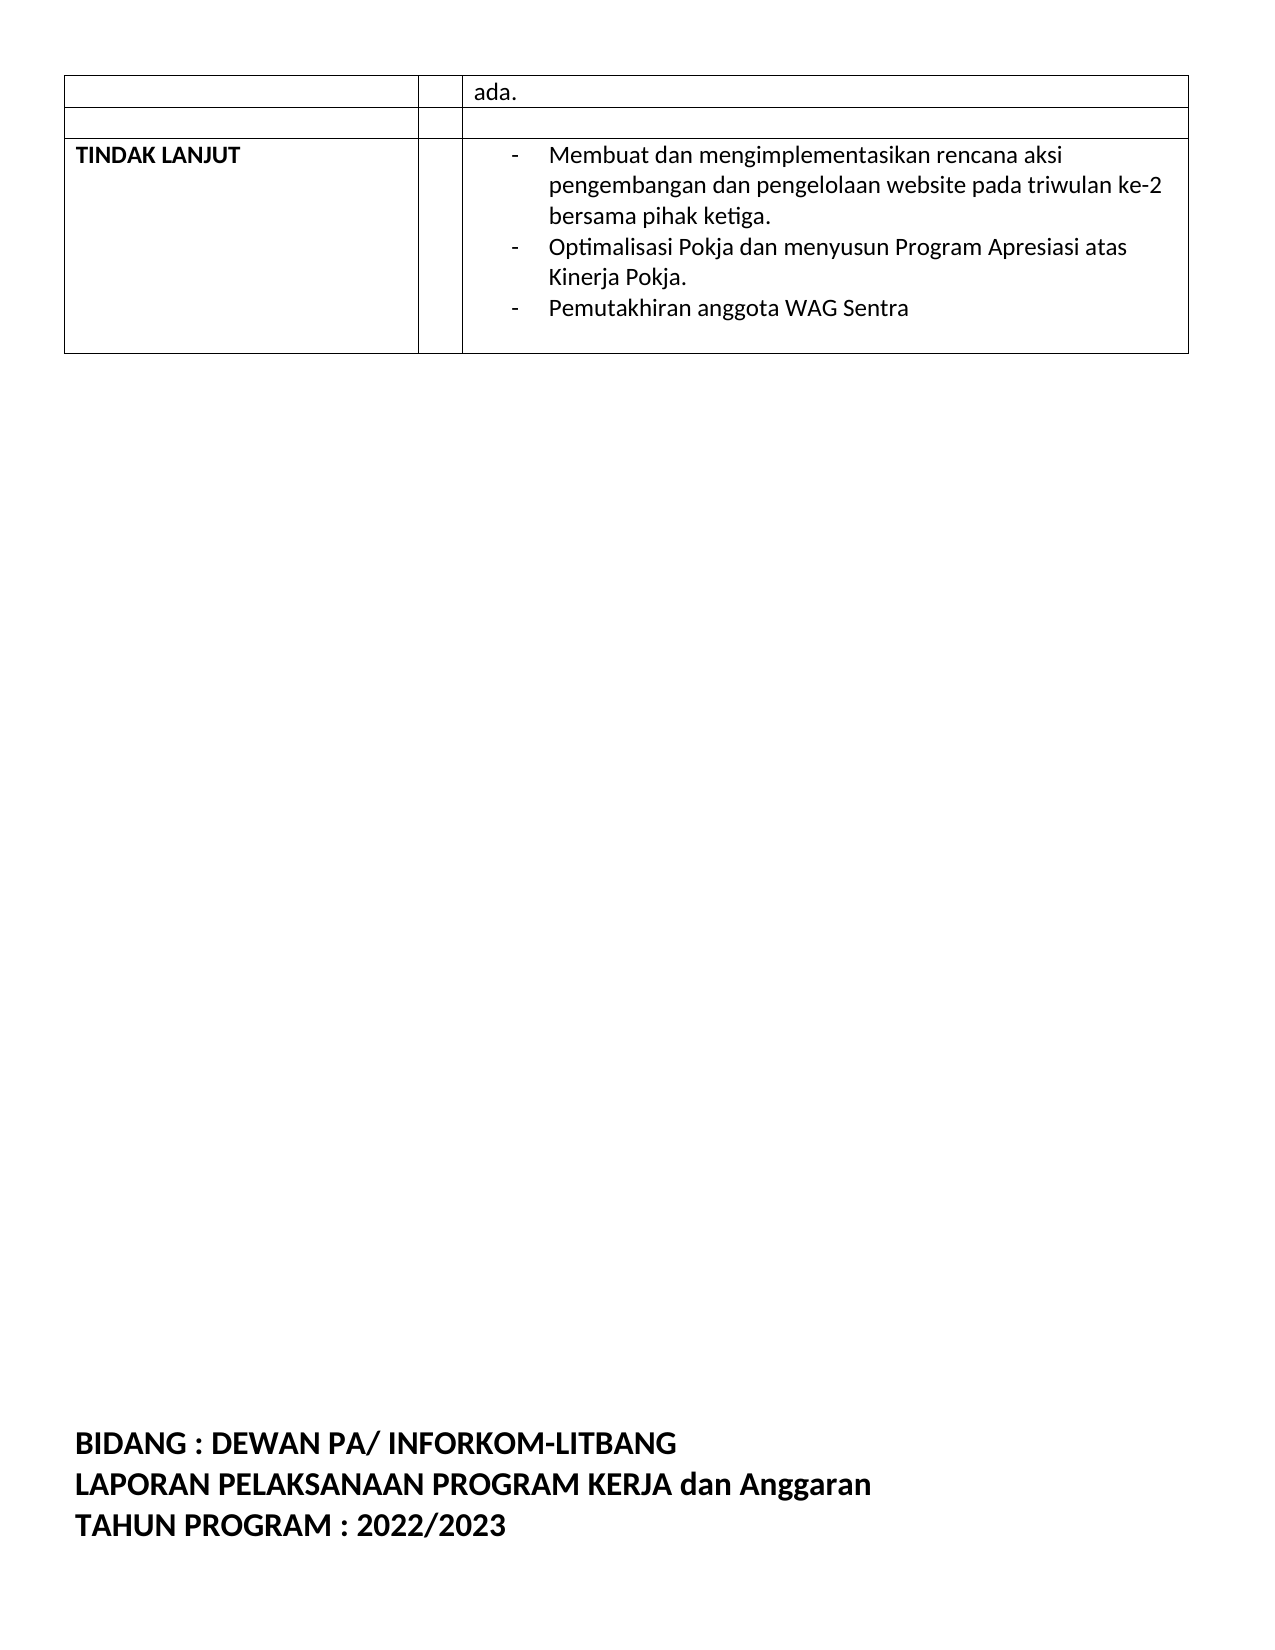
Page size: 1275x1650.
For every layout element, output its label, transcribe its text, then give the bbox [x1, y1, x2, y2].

table_cell [65, 76, 418, 107]
table_cell [65, 108, 418, 138]
table_cell [419, 139, 462, 353]
table_cell Membuat dan mengimplementasikan rencana aksi pengembangan dan pengelolaan website pada triwulan ke-2 bersama pihak ketiga. Optimalisasi Pokja dan menyusun Program Apresiasi atas Kinerja Pokja. Pemutakhiran anggota WAG Sentra [463, 139, 1188, 353]
table_cell TINDAK LANJUT [65, 139, 418, 353]
text BIDANG : DEWAN PA/ INFORKOM-LITBANG [75, 1422, 1200, 1463]
table_cell [463, 108, 1188, 138]
table_cell [419, 108, 462, 138]
text LAPORAN PELAKSANAAN PROGRAM KERJA dan Anggaran [75, 1463, 1200, 1503]
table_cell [463, 76, 1188, 107]
text TAHUN PROGRAM : 2022/2023 [75, 1503, 1200, 1544]
table_cell [419, 76, 462, 107]
